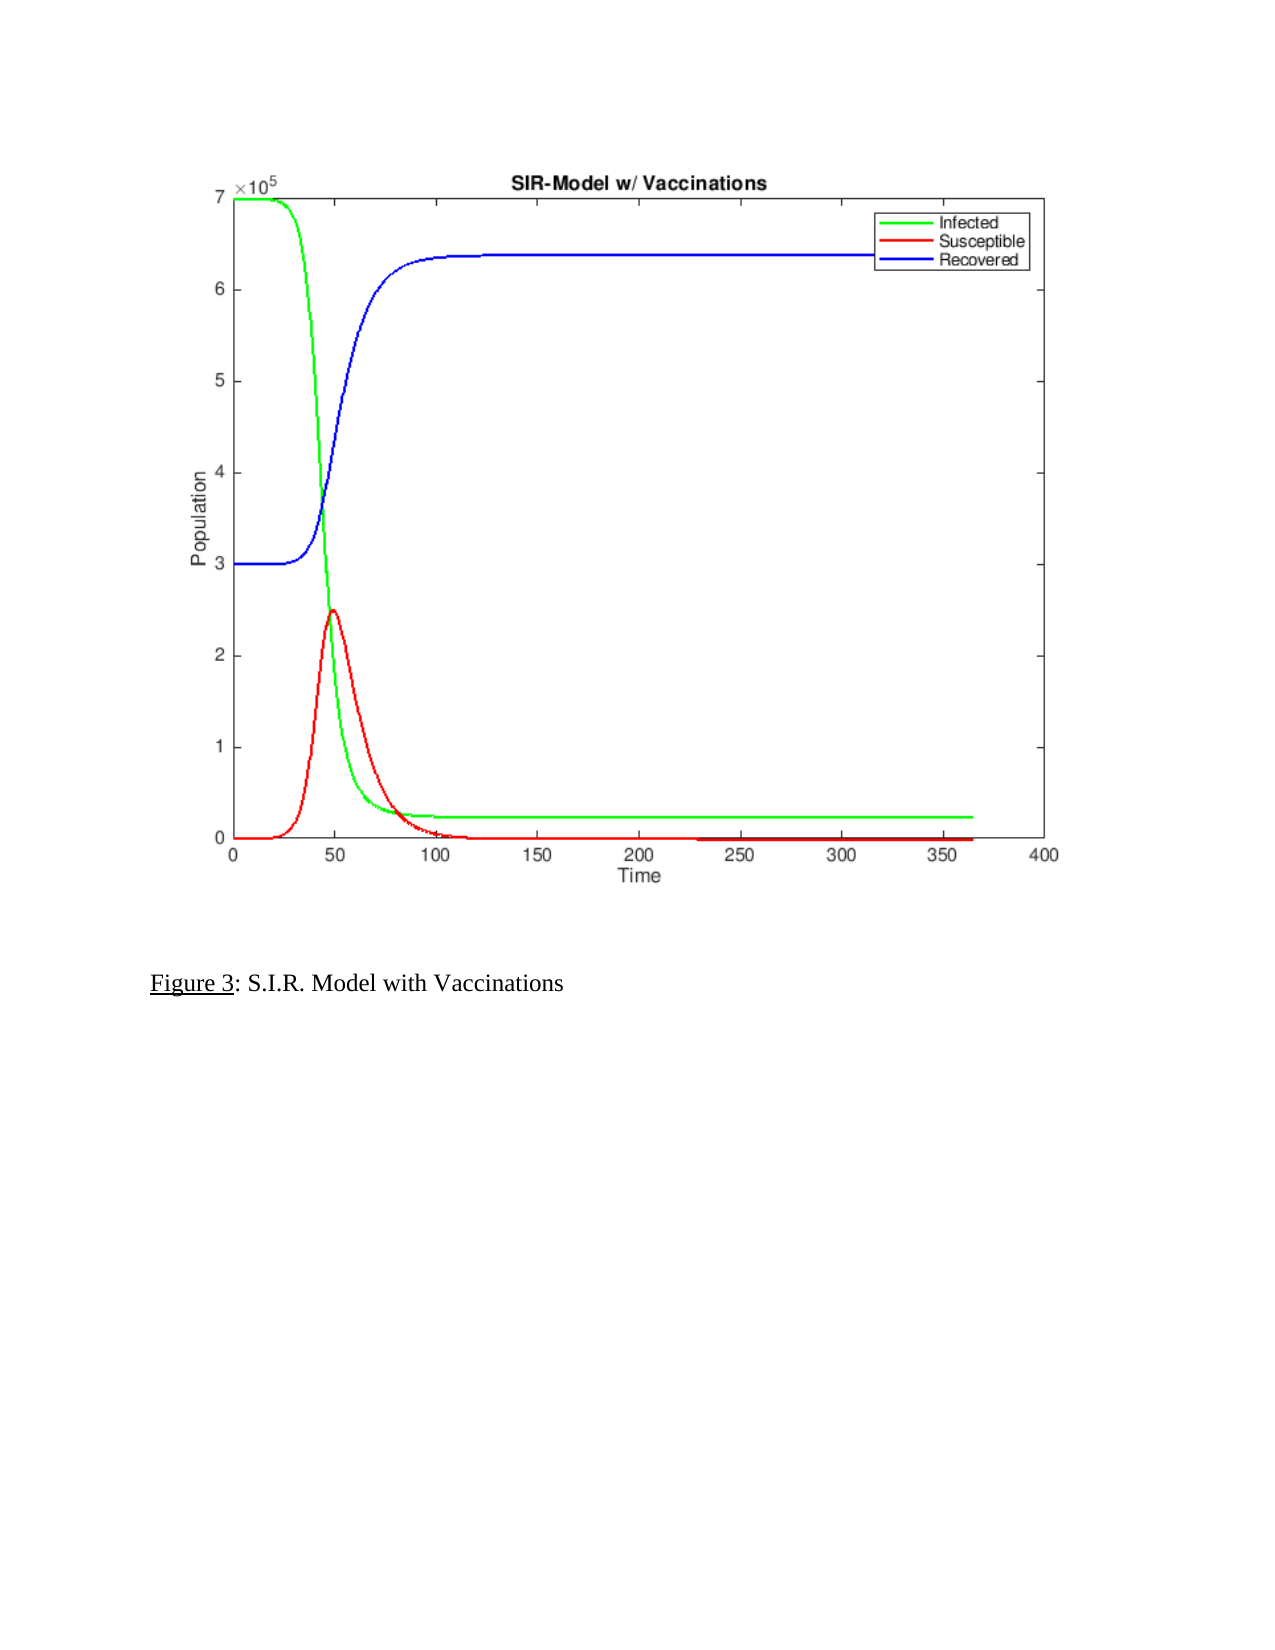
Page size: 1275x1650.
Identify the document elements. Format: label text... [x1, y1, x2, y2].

picture [150, 150, 1102, 897]
text Figure 3: S.I.R. Model with Vaccinations [150, 968, 1125, 997]
